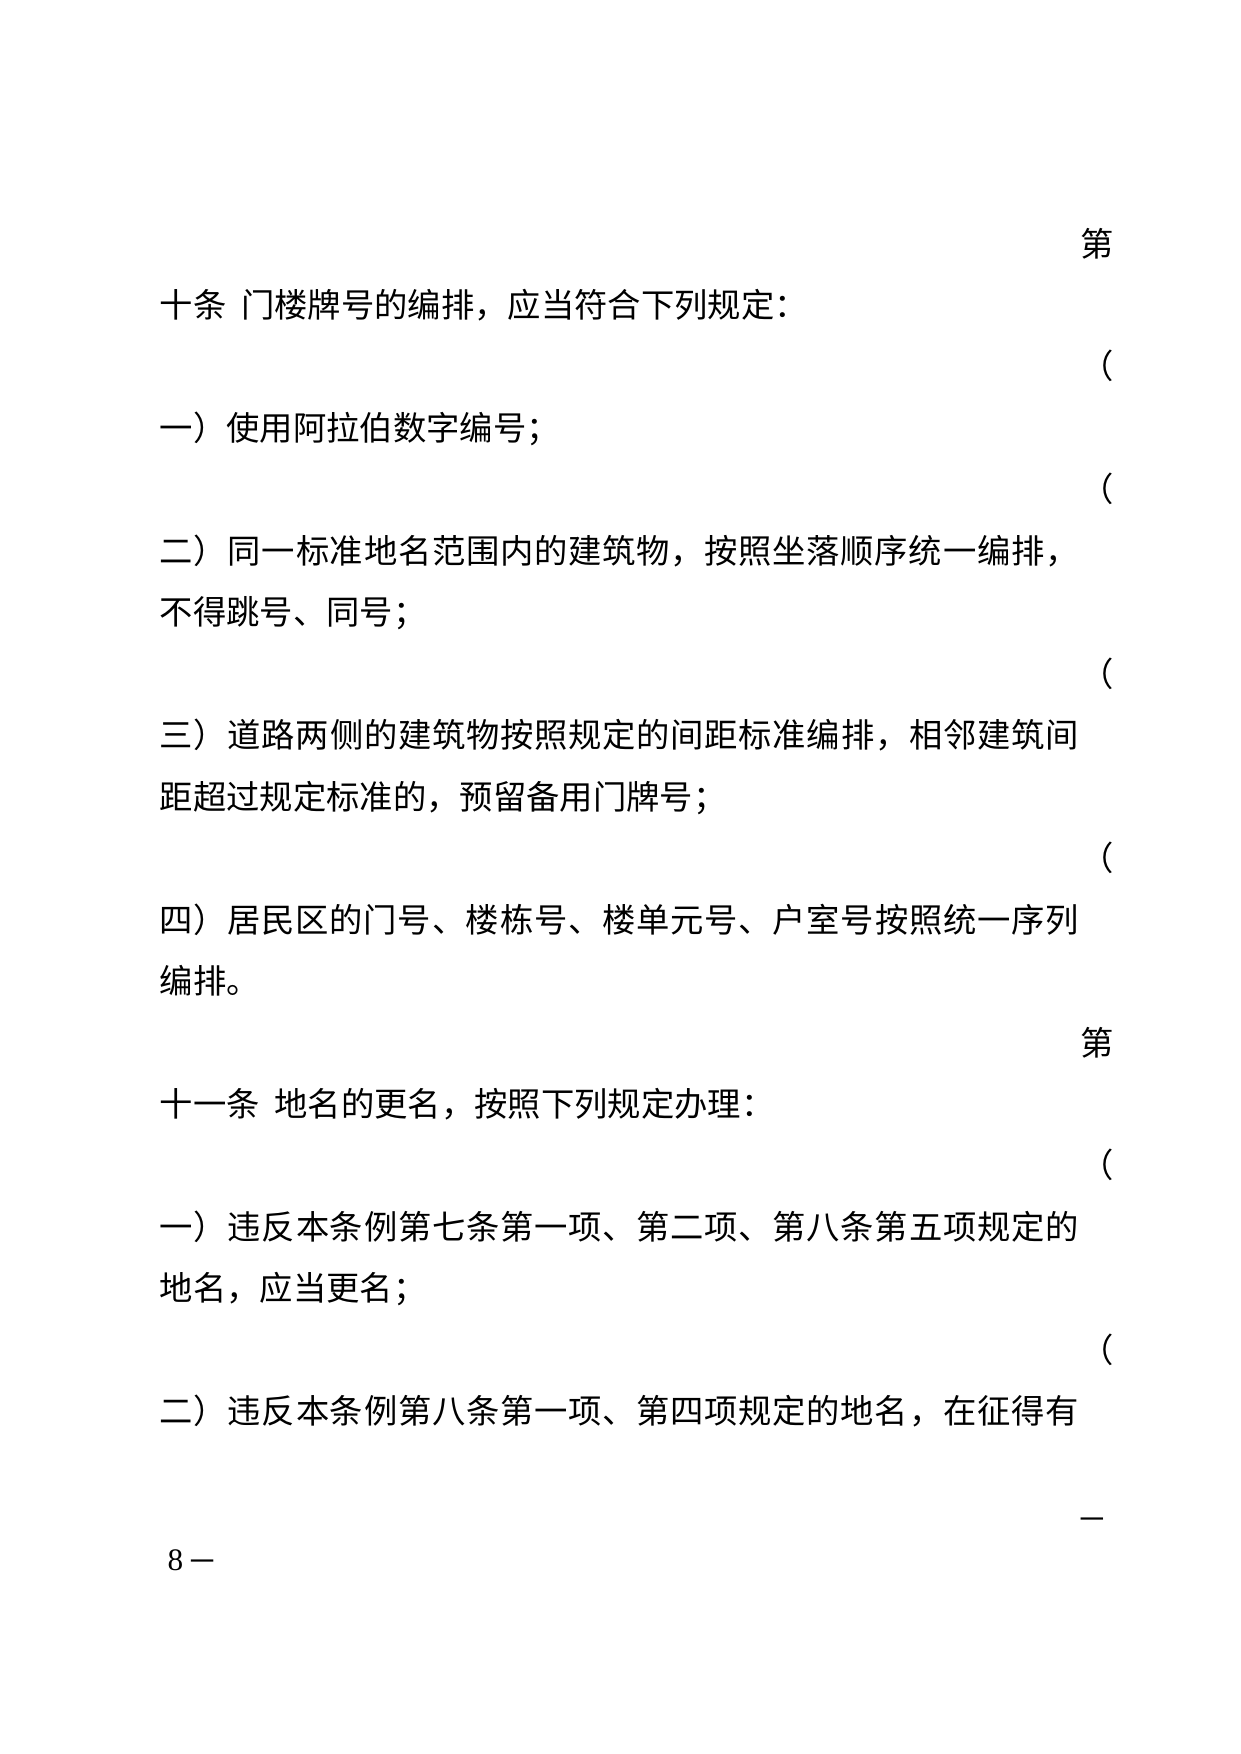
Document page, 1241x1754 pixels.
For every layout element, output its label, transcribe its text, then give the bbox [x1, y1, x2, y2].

text （一）违反本条例第七条第一项、第二项、第八条第五项规定的地名，应当更名； [159, 1129, 1081, 1313]
text （一）使用阿拉伯数字编号； [159, 330, 1081, 453]
text 第十条 门楼牌号的编排，应当符合下列规定： [159, 207, 1081, 330]
text 第十一条 地名的更名，按照下列规定办理： [159, 1006, 1081, 1129]
text （四）居民区的门号、楼栋号、楼单元号、户室号按照统一序列编排。 [159, 821, 1081, 1006]
text （二）同一标准地名范围内的建筑物，按照坐落顺序统一编排，不得跳号、同号； [159, 453, 1081, 637]
text （三）道路两侧的建筑物按照规定的间距标准编排，相邻建筑间距超过规定标准的，预留备用门牌号； [159, 637, 1081, 821]
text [159, 1313, 1081, 1436]
